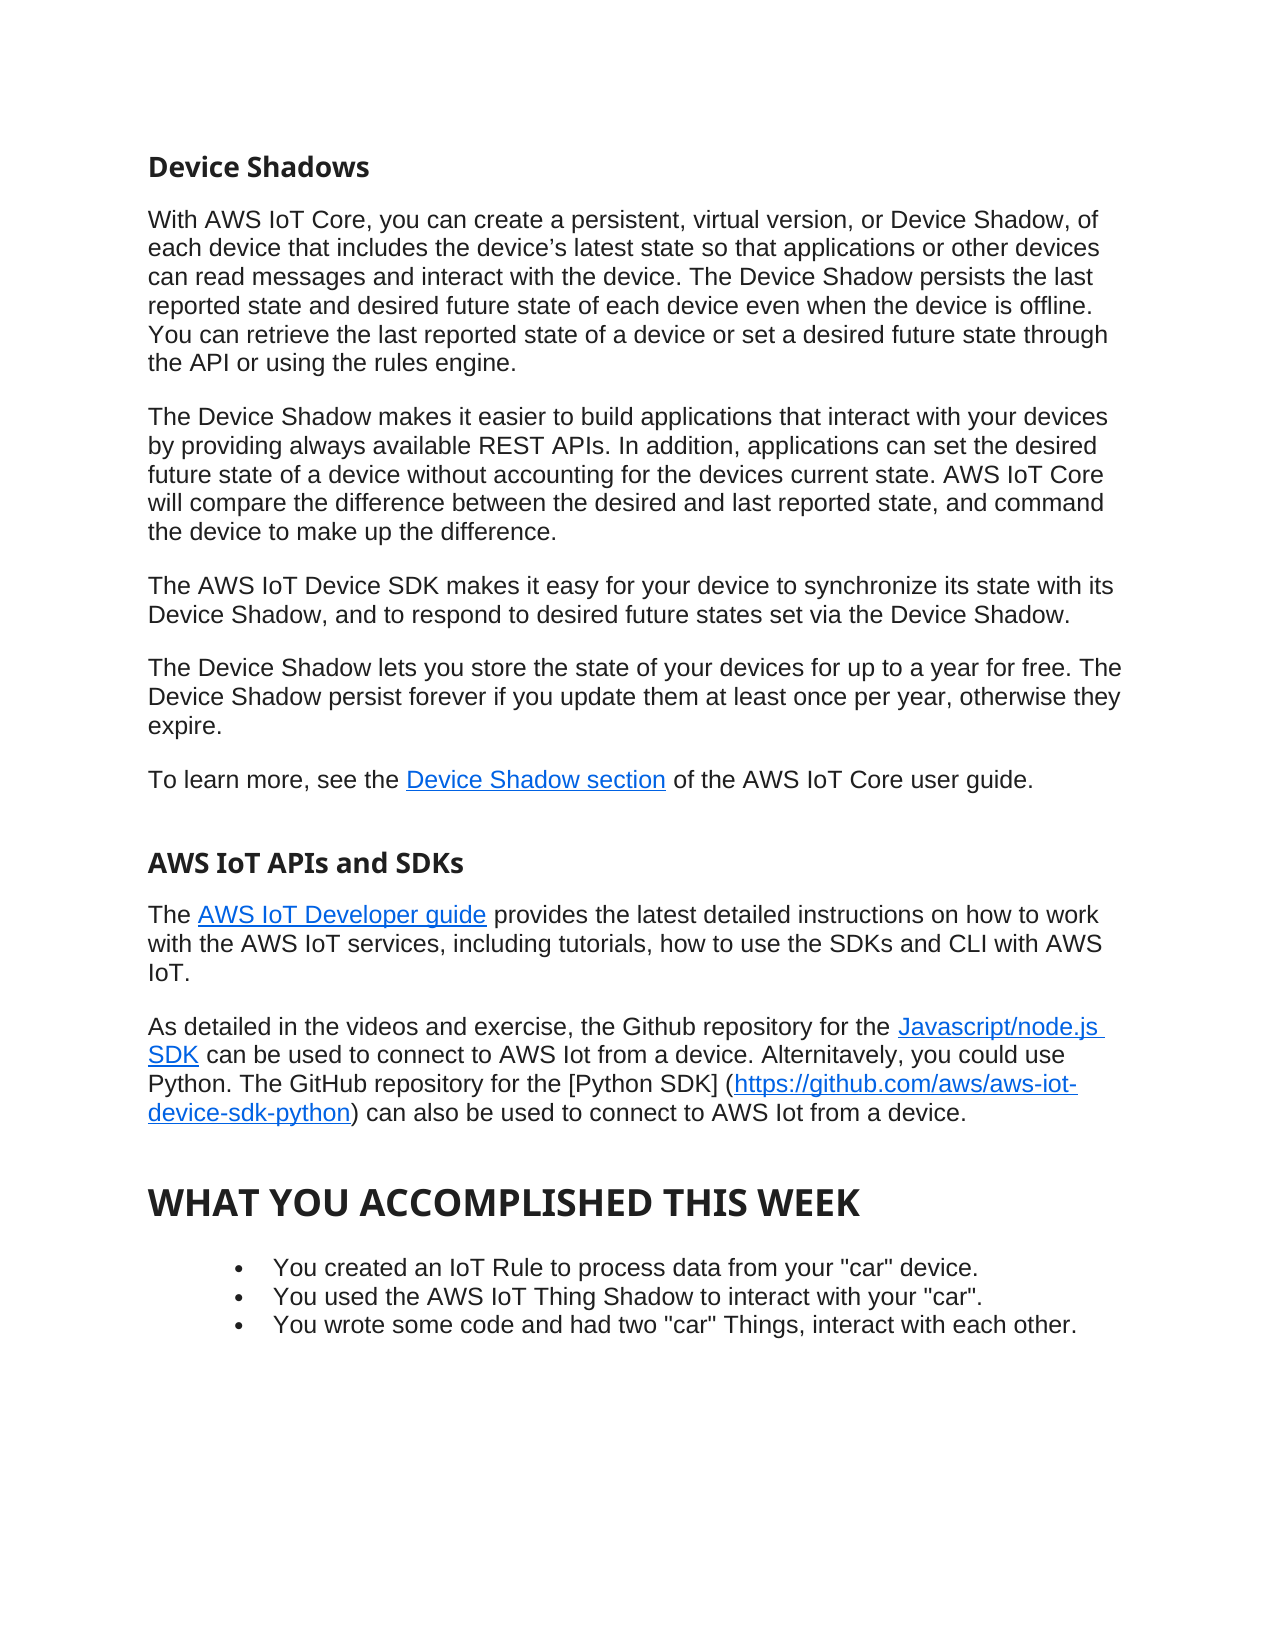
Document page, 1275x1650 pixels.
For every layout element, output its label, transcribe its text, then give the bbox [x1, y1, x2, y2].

text The AWS IoT Developer guide provides the latest detailed instructions on how to work with the AWS IoT services, including tutorials, how to use the SDKs and CLI with AWS IoT. [148, 901, 1127, 987]
text The Device Shadow makes it easier to build applications that interact with your devices by providing always available REST APIs. In addition, applications can set the desired future state of a device without accounting for the devices current state. AWS IoT Core will compare the difference between the desired and last reported state, and command the device to make up the difference. [148, 402, 1127, 546]
text AWS IoT APIs and SDKs [148, 843, 1127, 882]
text As detailed in the videos and exercise, the Github repository for the Javascript/node.js SDK can be used to connect to AWS Iot from a device. Alternitavely, you could use Python. The GitHub repository for the [Python SDK] (https://github.com/aws/aws-iot-device-sdk-python) can also be used to connect to AWS Iot from a device. [148, 1012, 1127, 1127]
text The Device Shadow lets you store the state of your devices for up to a year for free. The Device Shadow persist forever if you update them at least once per year, otherwise they expire. [148, 653, 1127, 740]
list You used the AWS IoT Thing Shadow to interact with your "car". [235, 1282, 1127, 1310]
list You wrote some code and had two "car" Things, interact with each other. [235, 1310, 1127, 1339]
text With AWS IoT Core, you can create a persistent, virtual version, or Device Shadow, of each device that includes the device’s latest state so that applications or other devices can read messages and interact with the device. The Device Shadow persists the last reported state and desired future state of each device even when the device is offline. You can retrieve the last reported state of a device or set a desired future state through the API or using the rules engine. [148, 205, 1127, 377]
text WHAT YOU ACCOMPLISHED THIS WEEK [148, 1177, 1127, 1228]
text Device Shadows [148, 148, 1127, 186]
text To learn more, see the Device Shadow section of the AWS IoT Core user guide. [148, 765, 1127, 793]
list You created an IoT Rule to process data from your "car" device. [235, 1253, 1127, 1282]
text The AWS IoT Device SDK makes it easy for your device to synchronize its state with its Device Shadow, and to respond to desired future states set via the Device Shadow. [148, 571, 1127, 628]
